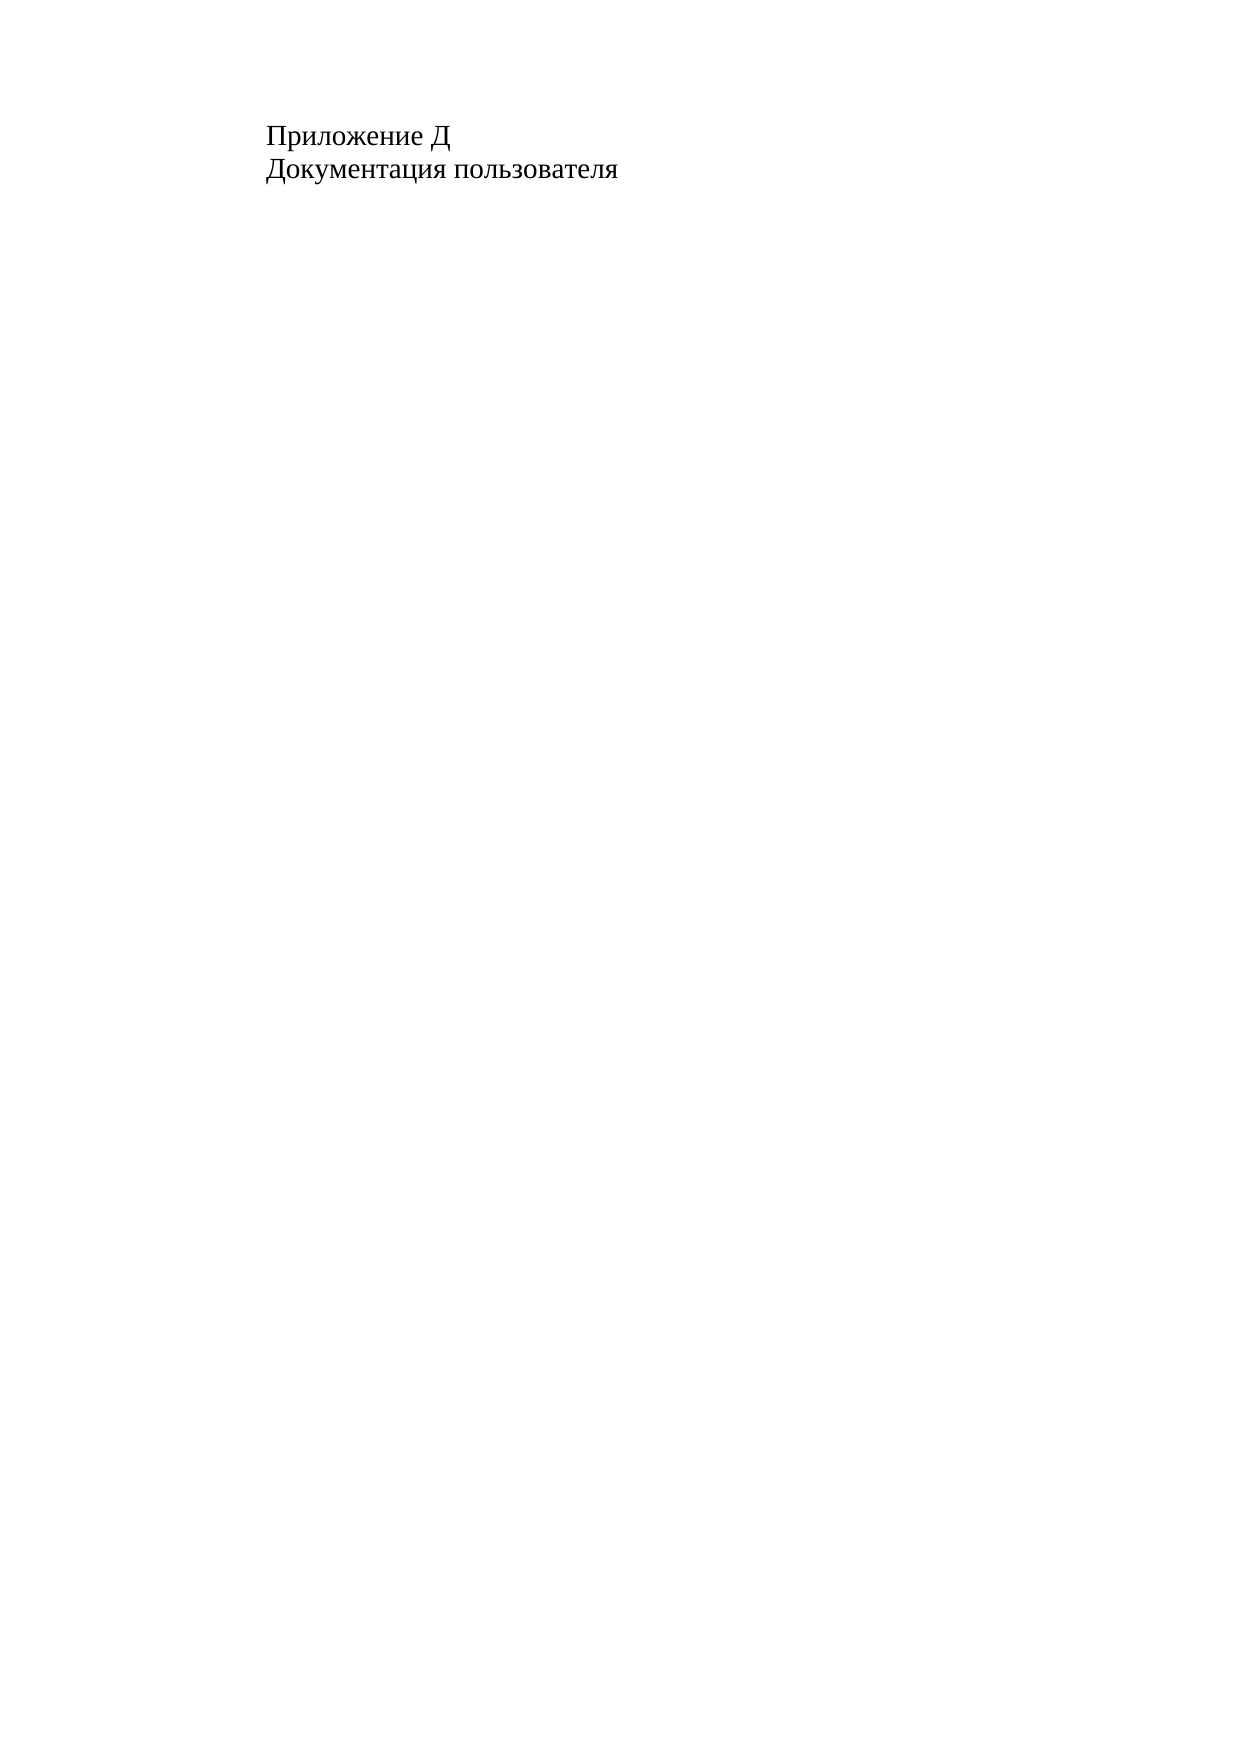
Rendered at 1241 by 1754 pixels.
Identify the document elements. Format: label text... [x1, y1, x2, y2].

text Приложение Д [177, 118, 1152, 152]
text Документация пользователя [177, 152, 1152, 185]
